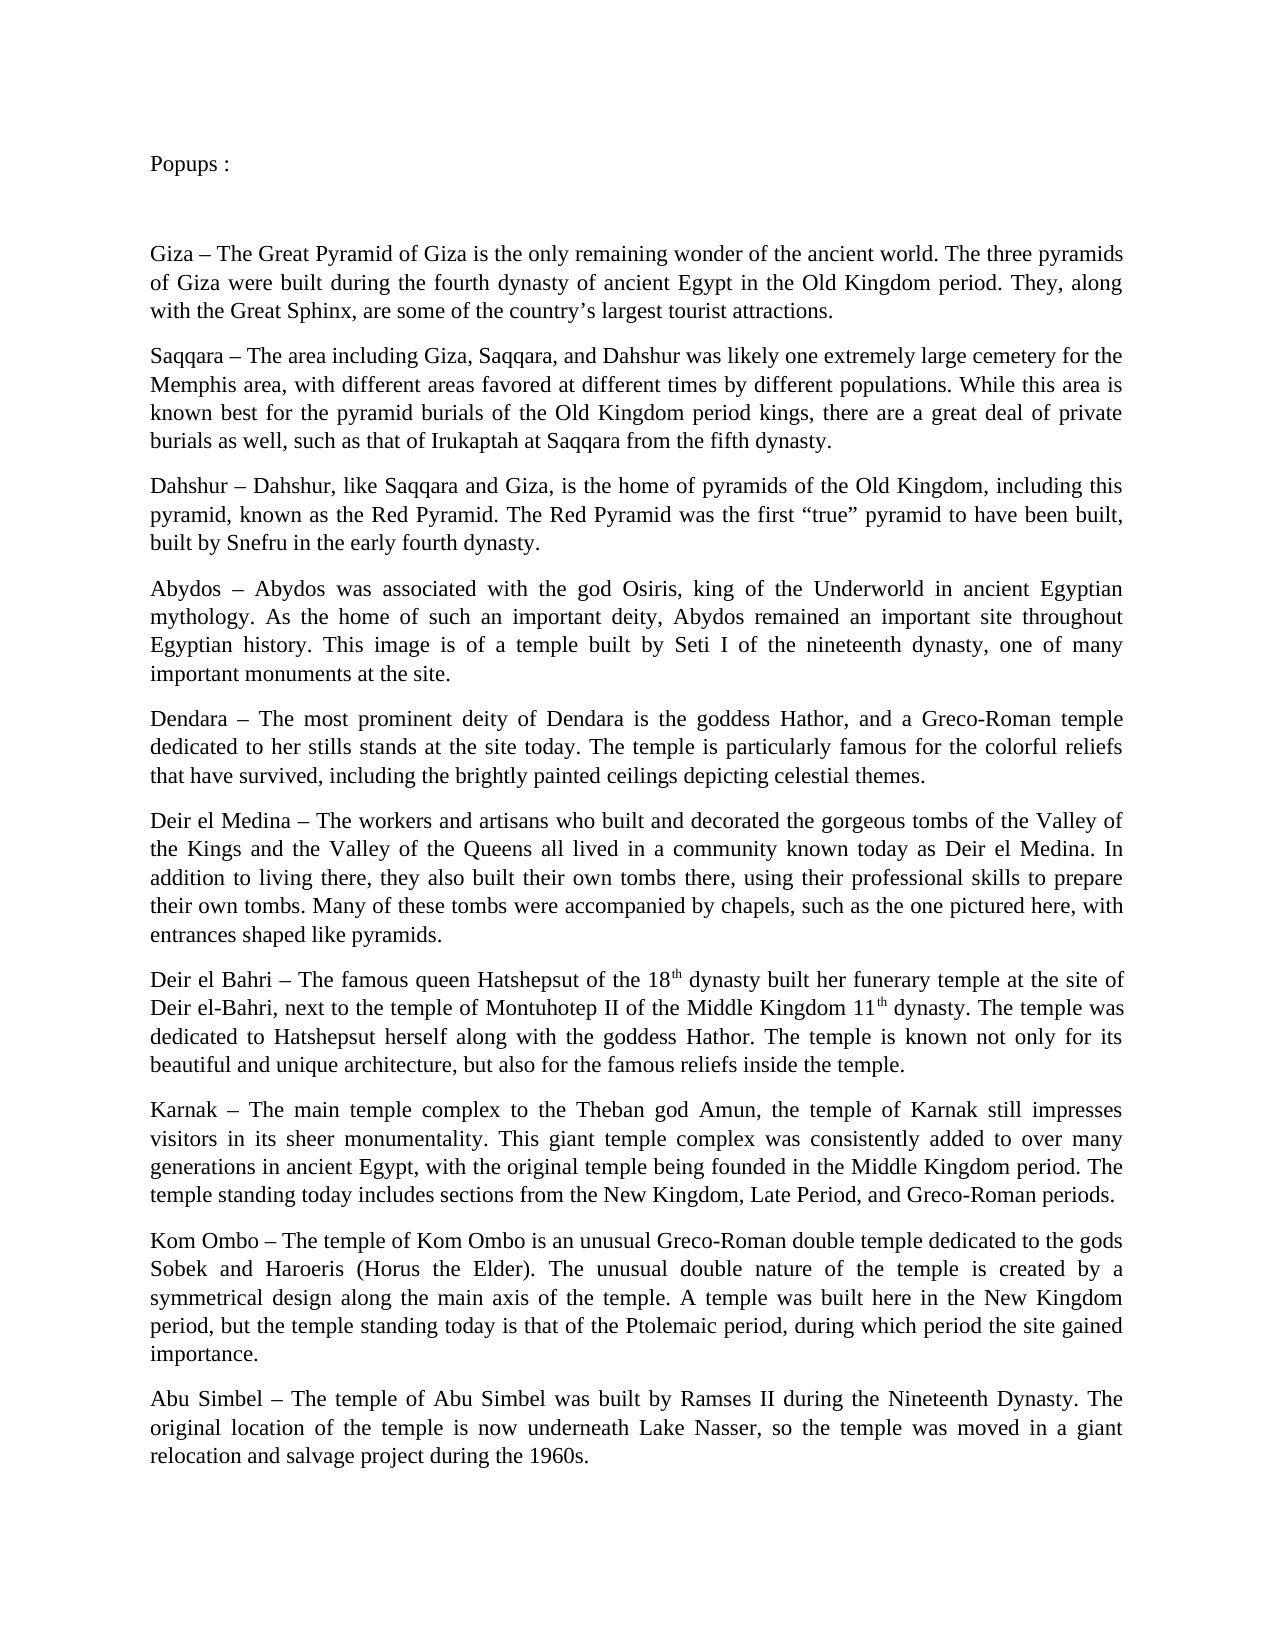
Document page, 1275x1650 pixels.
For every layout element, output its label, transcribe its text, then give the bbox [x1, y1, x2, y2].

text Abydos – Abydos was associated with the god Osiris, king of the Underworld in ancient Egyptian mythology. As the home of such an important deity, Abydos remained an important site throughout Egyptian history. This image is of a temple built by Seti I of the nineteenth dynasty, one of many important monuments at the site. [150, 574, 1125, 686]
text Karnak – The main temple complex to the Theban god Amun, the temple of Karnak still impresses visitors in its sheer monumentality. This giant temple complex was consistently added to over many generations in ancient Egypt, with the original temple being founded in the Middle Kingdom period. The temple standing today includes sections from the New Kingdom, Late Period, and Greco-Roman periods. [150, 1096, 1125, 1208]
text Abu Simbel – The temple of Abu Simbel was built by Ramses II during the Nineteenth Dynasty. The original location of the temple is now underneath Lake Nasser, so the temple was moved in a giant relocation and salvage project during the 1960s. [150, 1386, 1125, 1469]
text Deir el Bahri – The famous queen Hatshepsut of the 18th dynasty built her funerary temple at the site of Deir el-Bahri, next to the temple of Montuhotep II of the Middle Kingdom 11th dynasty. The temple was dedicated to Hatshepsut herself along with the goddess Hathor. The temple is known not only for its beautiful and unique architecture, but also for the famous reliefs inside the temple. [150, 966, 1125, 1077]
text Dahshur – Dahshur, like Saqqara and Giza, is the home of pyramids of the Old Kingdom, including this pyramid, known as the Red Pyramid. The Red Pyramid was the first “true” pyramid to have been built, built by Snefru in the early fourth dynasty. [150, 473, 1125, 556]
text Saqqara – The area including Giza, Saqqara, and Dahshur was likely one extremely large cemetery for the Memphis area, with different areas favored at different times by different populations. While this area is known best for the pyramid burials of the Old Kingdom period kings, there are a great deal of private burials as well, such as that of Irukaptah at Saqqara from the fifth dynasty. [150, 342, 1125, 454]
text Deir el Medina – The workers and artisans who built and decorated the gorgeous tombs of the Valley of the Kings and the Valley of the Queens all lived in a community known today as Deir el Medina. In addition to living there, they also built their own tombs there, using their professional skills to prepare their own tombs. Many of these tombs were accompanied by chapels, such as the one pictured here, with entrances shaped like pyramids. [150, 807, 1125, 947]
text Popups : [150, 150, 1125, 176]
text Dendara – The most prominent deity of Dendara is the goddess Hathor, and a Greco-Roman temple dedicated to her stills stands at the site today. The temple is particularly famous for the colorful reliefs that have survived, including the brightly painted ceilings depicting celestial themes. [150, 705, 1125, 788]
text Kom Ombo – The temple of Kom Ombo is an unusual Greco-Roman double temple dedicated to the gods Sobek and Haroeris (Horus the Elder). The unusual double nature of the temple is created by a symmetrical design along the main axis of the temple. A temple was built here in the New Kingdom period, but the temple standing today is that of the Ptolemaic period, during which period the site gained importance. [150, 1227, 1125, 1367]
text Giza – The Great Pyramid of Giza is the only remaining wonder of the ancient world. The three pyramids of Giza were built during the fourth dynasty of ancient Egypt in the Old Kingdom period. They, along with the Great Sphinx, are some of the country’s largest tourist attractions. [150, 240, 1125, 323]
